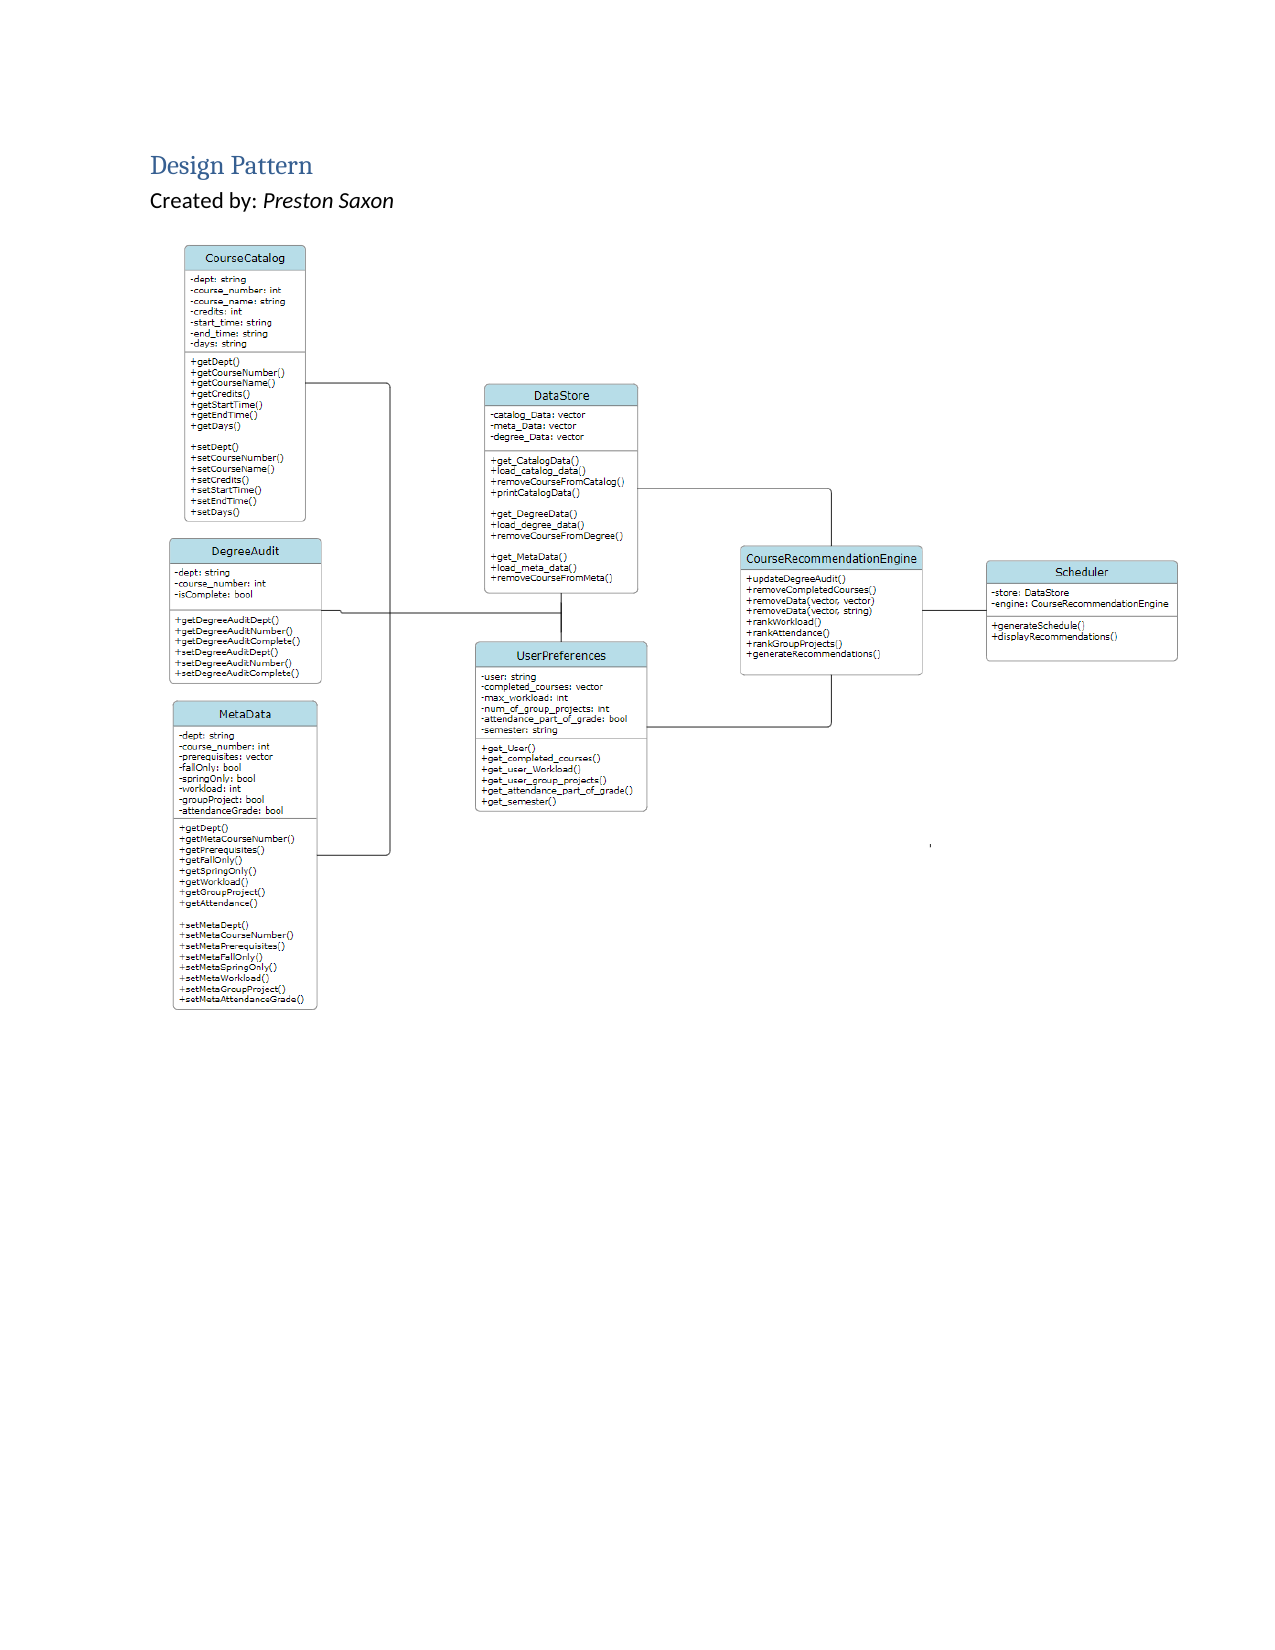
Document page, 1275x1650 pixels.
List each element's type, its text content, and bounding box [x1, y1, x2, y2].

subtitle Design Pattern [150, 150, 1125, 181]
picture [150, 238, 1191, 1033]
text Created by: Preston Saxon [150, 186, 1125, 214]
